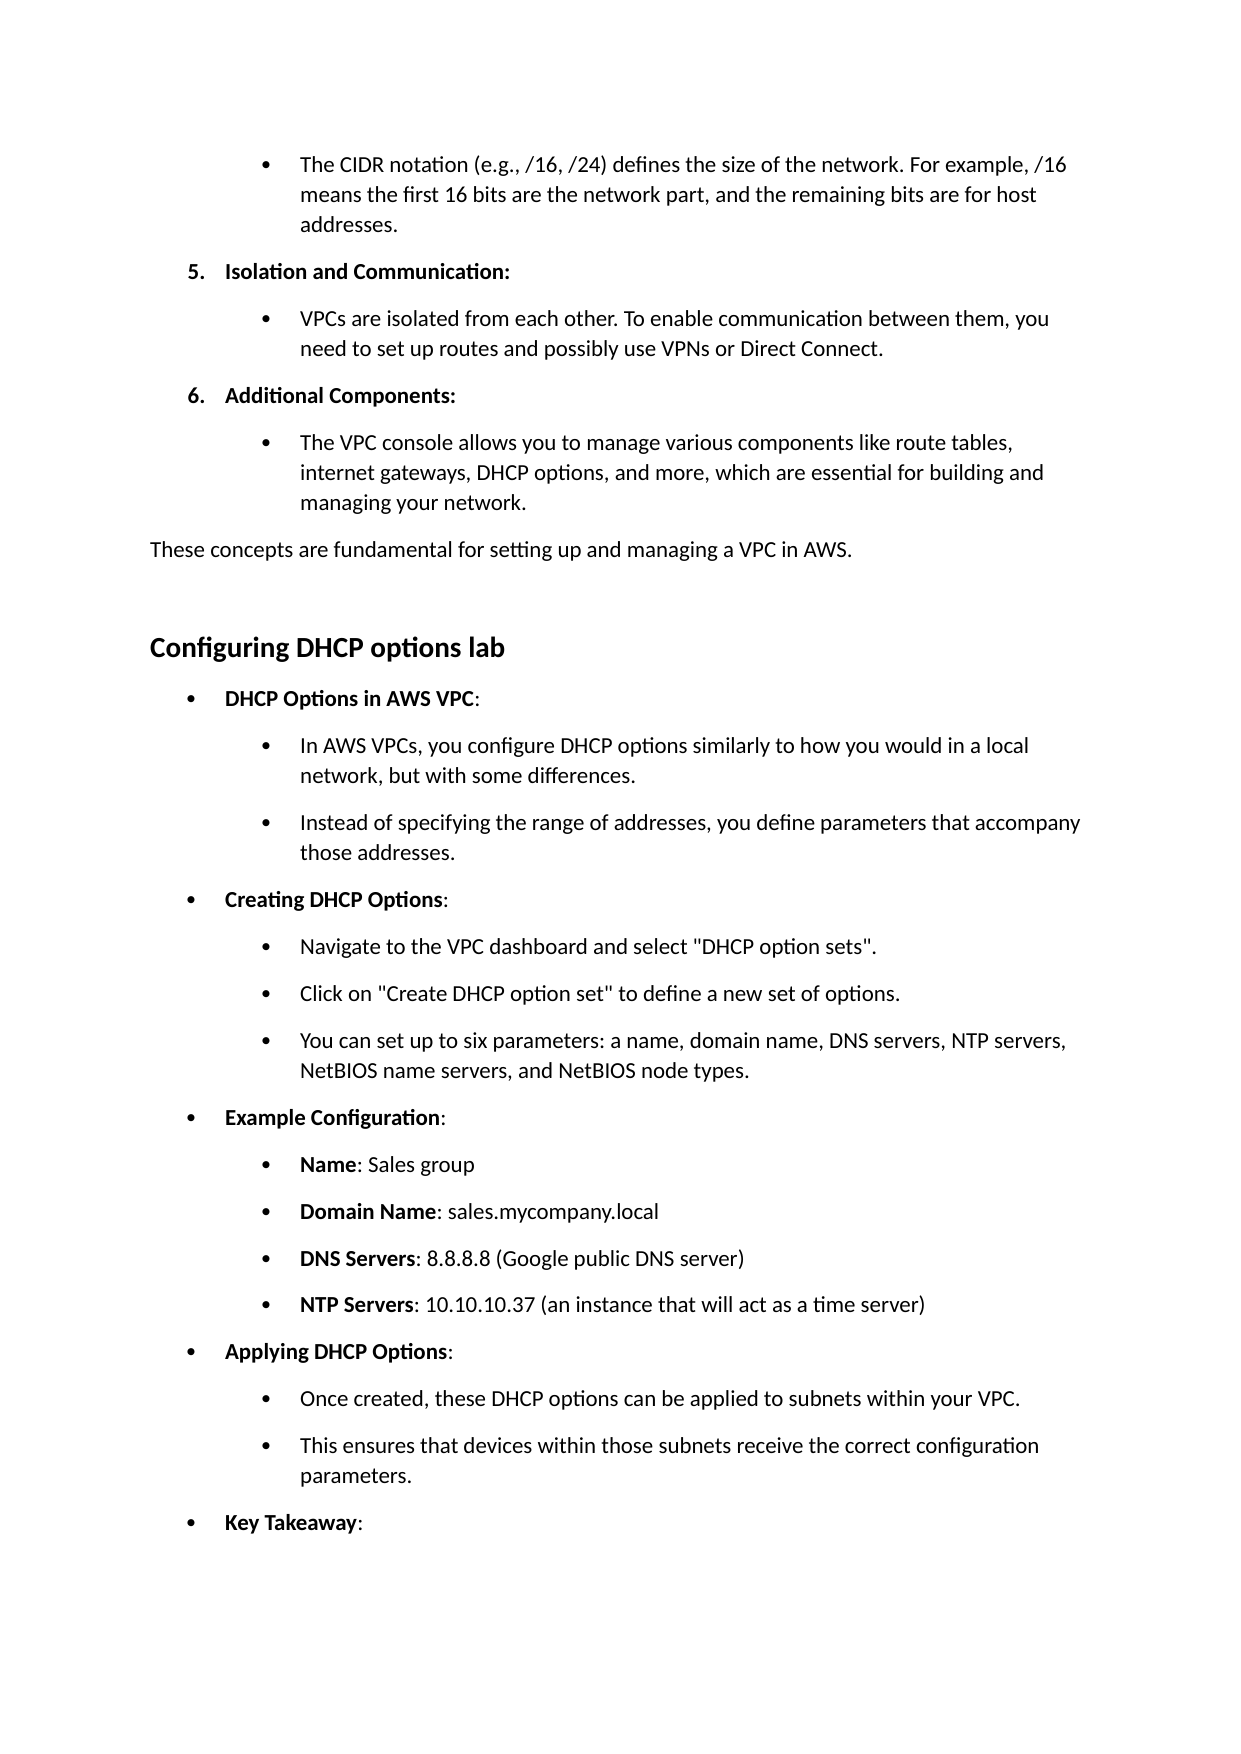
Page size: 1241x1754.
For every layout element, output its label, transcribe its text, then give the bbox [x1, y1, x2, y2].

list In AWS VPCs, you configure DHCP options similarly to how you would in a local network, but with some differences. [262, 731, 1090, 789]
list Navigate to the VPC dashboard and select "DHCP option sets". [262, 932, 1090, 960]
list NTP Servers: 10.10.10.37 (an instance that will act as a time server) [262, 1291, 1090, 1318]
list You can set up to six parameters: a name, domain name, DNS servers, NTP servers, NetBIOS name servers, and NetBIOS node types. [262, 1026, 1090, 1084]
list DHCP Options in AWS VPC: [187, 684, 1090, 712]
list Domain Name: sales.mycompany.local [262, 1197, 1090, 1225]
list The CIDR notation (e.g., /16, /24) defines the size of the network. For example, /16 means the first 16 bits are the network part, and the remaining bits are for host addresses. [262, 150, 1090, 238]
text These concepts are fundamental for setting up and managing a VPC in AWS. [150, 535, 1090, 563]
list Instead of specifying the range of addresses, you define parameters that accompany those addresses. [262, 808, 1090, 866]
list This ensures that devices within those subnets receive the correct configuration parameters. [262, 1431, 1090, 1489]
list Click on "Create DHCP option set" to define a new set of options. [262, 979, 1090, 1007]
list Isolation and Communication: [187, 257, 1090, 285]
list Key Takeaway: [187, 1508, 1090, 1536]
list Once created, these DHCP options can be applied to subnets within your VPC. [262, 1384, 1090, 1412]
text Configuring DHCP options lab [150, 629, 1090, 665]
list The VPC console allows you to manage various components like route tables, internet gateways, DHCP options, and more, which are essential for building and managing your network. [262, 428, 1090, 517]
list Creating DHCP Options: [187, 885, 1090, 913]
list DNS Servers: 8.8.8.8 (Google public DNS server) [262, 1244, 1090, 1272]
list VPCs are isolated from each other. To enable communication between them, you need to set up routes and possibly use VPNs or Direct Connect. [262, 304, 1090, 362]
list Name: Sales group [262, 1150, 1090, 1178]
list Applying DHCP Options: [187, 1337, 1090, 1365]
list Additional Components: [187, 381, 1090, 409]
list Example Configuration: [187, 1103, 1090, 1131]
